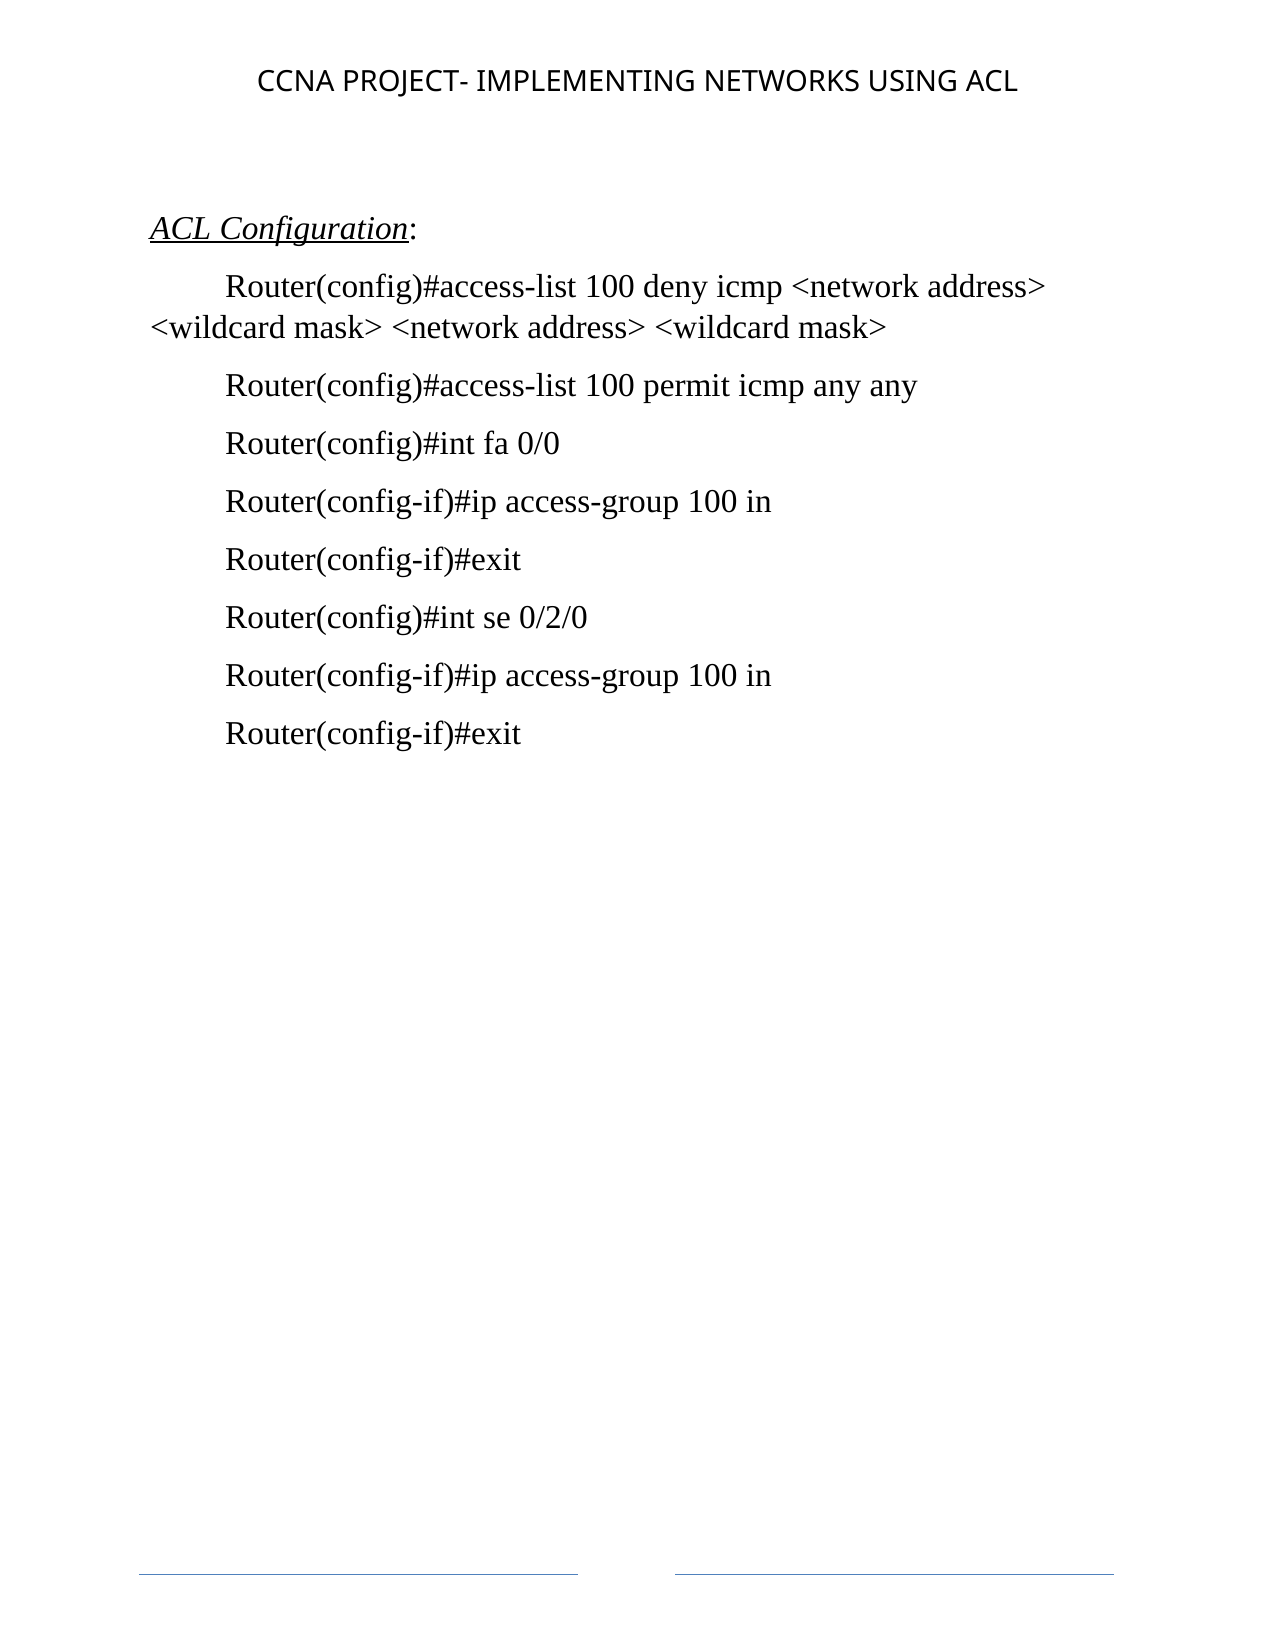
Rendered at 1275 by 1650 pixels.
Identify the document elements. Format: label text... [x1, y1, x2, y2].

text Router(config-if)#ip access-group 100 in [150, 481, 1125, 520]
text Router(config)#int fa 0/0 [150, 423, 1125, 462]
text Router(config)#int se 0/2/0 [150, 597, 1125, 636]
text Router(config-if)#exit [150, 713, 1125, 752]
text Router(config-if)#ip access-group 100 in [150, 656, 1125, 694]
text Router(config)#access-list 100 permit icmp any any [150, 365, 1125, 404]
text ACL Configuration: [150, 208, 1125, 246]
text Router(config)#access-list 100 deny icmp <network address> <wildcard mask> <network address> <wildcard mask> [150, 266, 1125, 346]
text Router(config-if)#exit [150, 539, 1125, 578]
